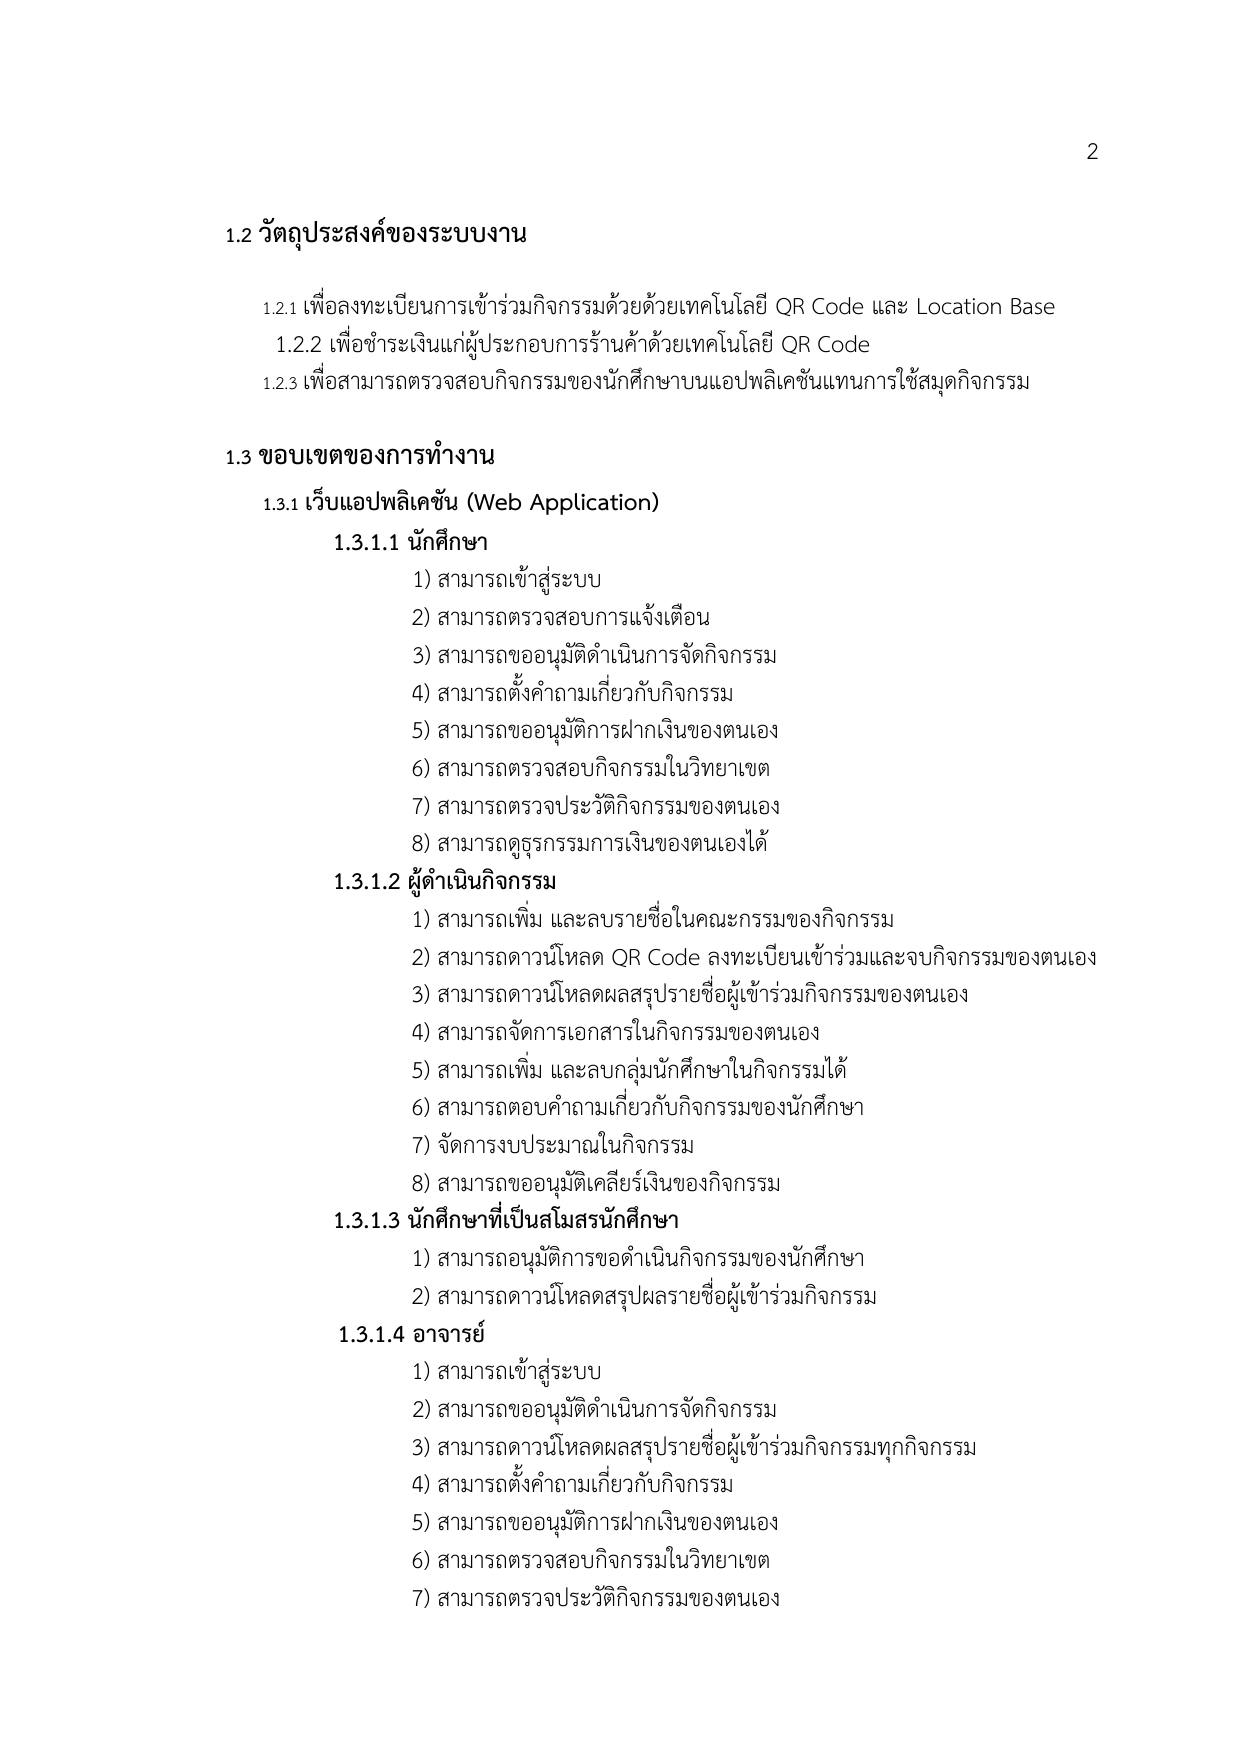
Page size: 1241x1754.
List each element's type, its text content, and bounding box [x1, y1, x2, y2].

text 1.2.2 เพื่อชำระเงินแก่ผู้ประกอบการร้านค้าด้วยเทคโนโลยี QR Code [224, 323, 1098, 360]
text 1) สามารถเข้าสู่ระบบ [224, 558, 1098, 596]
text 5) สามารถขออนุมัติการฝากเงินของตนเอง [224, 1501, 1098, 1539]
text 7) สามารถตรวจประวัติกิจกรรมของตนเอง [224, 785, 1098, 822]
text 8) สามารถขออนุมัติเคลียร์เงินของกิจกรรม [224, 1162, 1098, 1199]
text 2) สามารถตรวจสอบการแจ้งเตือน [224, 596, 1098, 634]
text 1.2.3 เพื่อสามารถตรวจสอบกิจกรรมของนักศึกษาบนแอปพลิเคชันแทนการใช้สมุดกิจกรรม [224, 360, 1098, 398]
text 5) สามารถขออนุมัติการฝากเงินของตนเอง [224, 709, 1098, 747]
text 2) สามารถดาวน์โหลด QR Code ลงทะเบียนเข้าร่วมและจบกิจกรรมของตนเอง [224, 936, 1098, 973]
text 3) สามารถขออนุมัติดำเนินการจัดกิจกรรม [224, 634, 1098, 672]
text 4) สามารถจัดการเอกสารในกิจกรรมของตนเอง [224, 1011, 1098, 1049]
text 1.2 วัตถุประสงค์ของระบบงาน [224, 210, 1098, 252]
text 7) จัดการงบประมาณในกิจกรรม [224, 1124, 1098, 1162]
text 1) สามารถเพิ่ม และลบรายชื่อในคณะกรรมของกิจกรรม [224, 898, 1098, 936]
text 1.3.1.1 นักศึกษา [224, 521, 1098, 558]
text 1.3 ขอบเขตของการทำงาน [224, 431, 1098, 473]
text 7) สามารถตรวจประวัติกิจกรรมของตนเอง [224, 1577, 1098, 1614]
text 4) สามารถตั้งคำถามเกี่ยวกับกิจกรรม [224, 672, 1098, 709]
text 1) สามารถเข้าสู่ระบบ [224, 1350, 1098, 1388]
text 1.3.1.3 นักศึกษาที่เป็นสโมสรนักศึกษา [224, 1199, 1098, 1237]
text 5) สามารถเพิ่ม และลบกลุ่มนักศึกษาในกิจกรรมได้ [224, 1049, 1098, 1086]
text 2) สามารถดาวน์โหลดสรุปผลรายชื่อผู้เข้าร่วมกิจกรรม [224, 1275, 1098, 1313]
text 8) สามารถดูธุรกรรมการเงินของตนเองได้ [224, 822, 1098, 860]
text 3) สามารถดาวน์โหลดผลสรุปรายชื่อผู้เข้าร่วมกิจกรรมของตนเอง [224, 973, 1098, 1011]
text 1.3.1.2 ผู้ดำเนินกิจกรรม [224, 860, 1098, 898]
text 6) สามารถตรวจสอบกิจกรรมในวิทยาเขต [224, 747, 1098, 785]
text 1.2.1 เพื่อลงทะเบียนการเข้าร่วมกิจกรรมด้วยด้วยเทคโนโลยี QR Code และ Location Base [224, 285, 1098, 323]
text 6) สามารถตอบคำถามเกี่ยวกับกิจกรรมของนักศึกษา [224, 1086, 1098, 1124]
text 1.3.1 เว็บแอปพลิเคชัน (Web Application) [224, 481, 1098, 518]
text 2) สามารถขออนุมัติดำเนินการจัดกิจกรรม [224, 1388, 1098, 1426]
text 3) สามารถดาวน์โหลดผลสรุปรายชื่อผู้เข้าร่วมกิจกรรมทุกกิจกรรม [224, 1426, 1098, 1463]
text 6) สามารถตรวจสอบกิจกรรมในวิทยาเขต [224, 1539, 1098, 1577]
text 1.3.1.4 อาจารย์ [224, 1313, 1098, 1350]
text 1) สามารถอนุมัติการขอดำเนินกิจกรรมของนักศึกษา [224, 1237, 1098, 1275]
text 4) สามารถตั้งคำถามเกี่ยวกับกิจกรรม [224, 1463, 1098, 1501]
